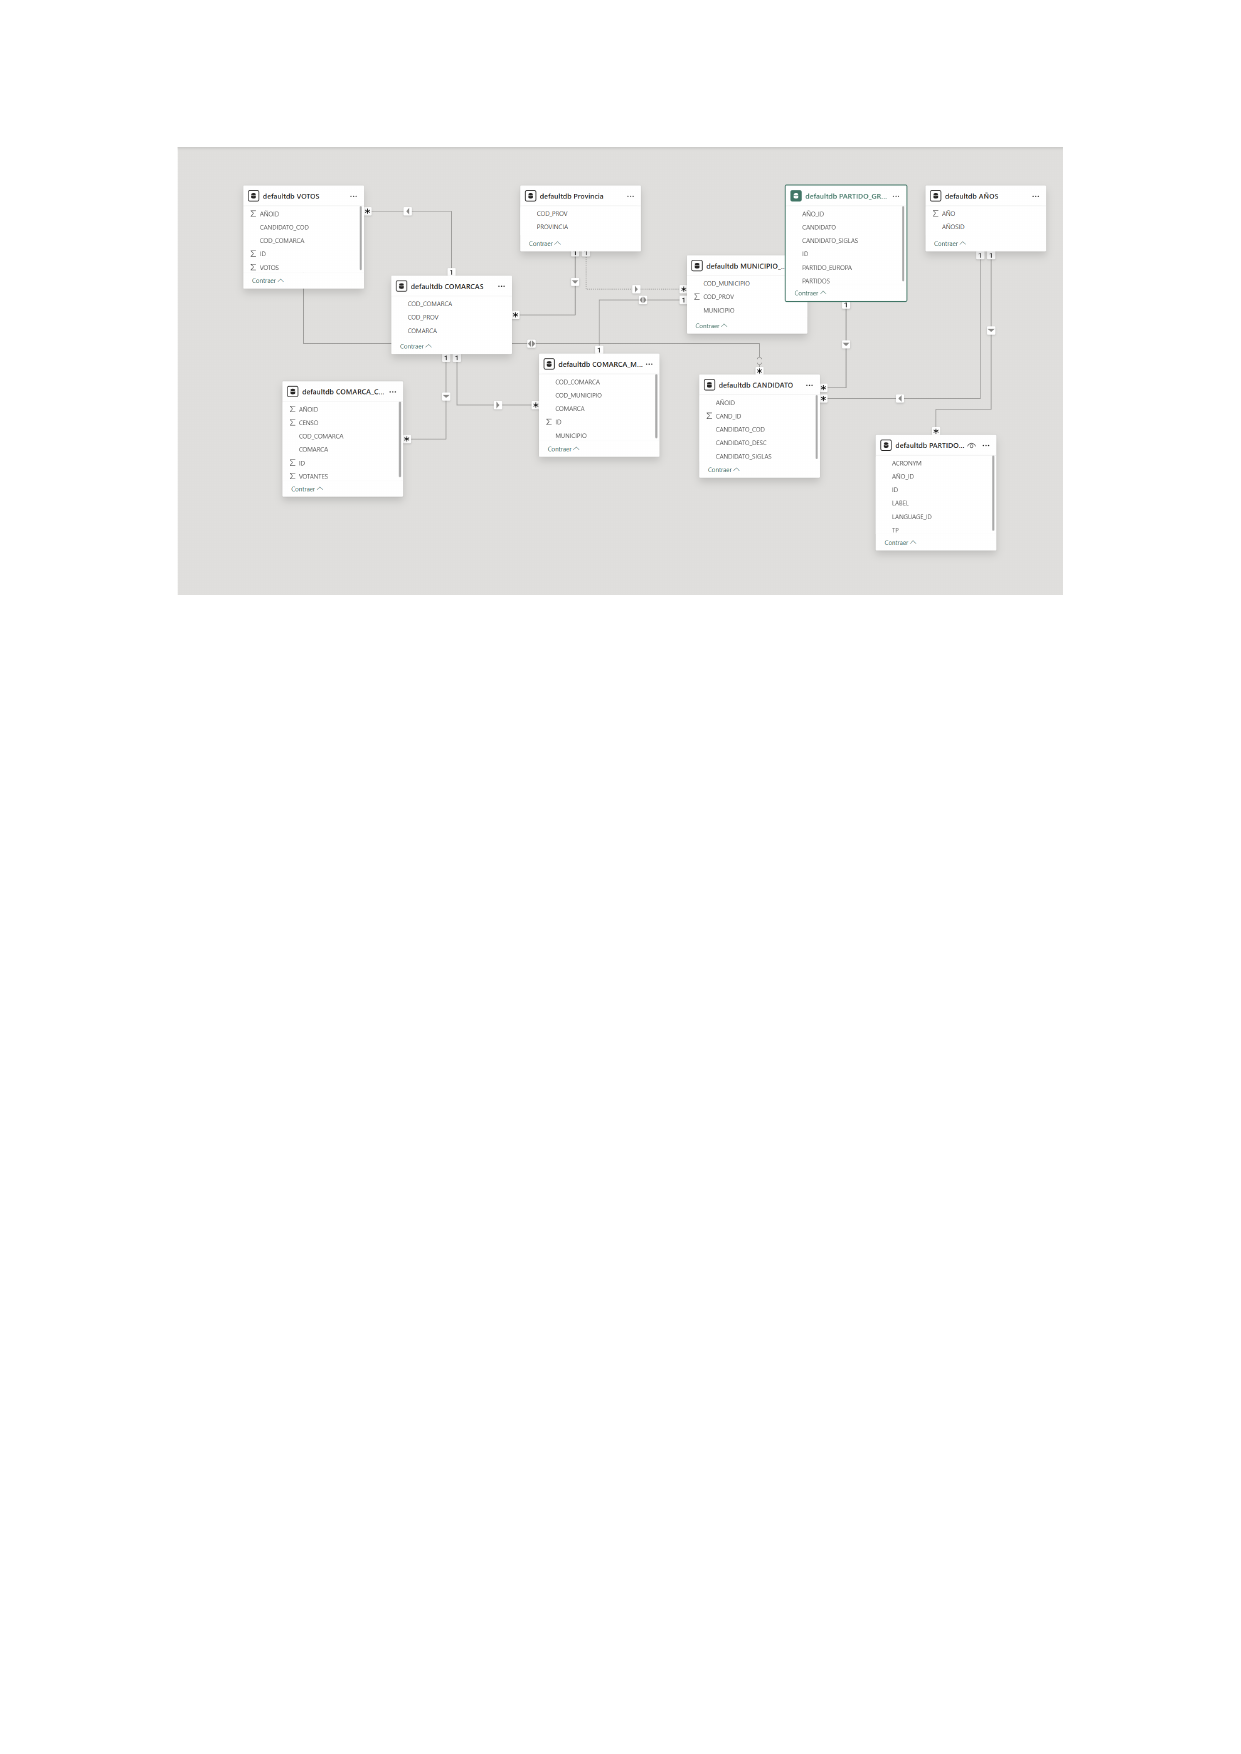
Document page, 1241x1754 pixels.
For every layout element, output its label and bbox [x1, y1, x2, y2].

picture [177, 147, 1063, 595]
